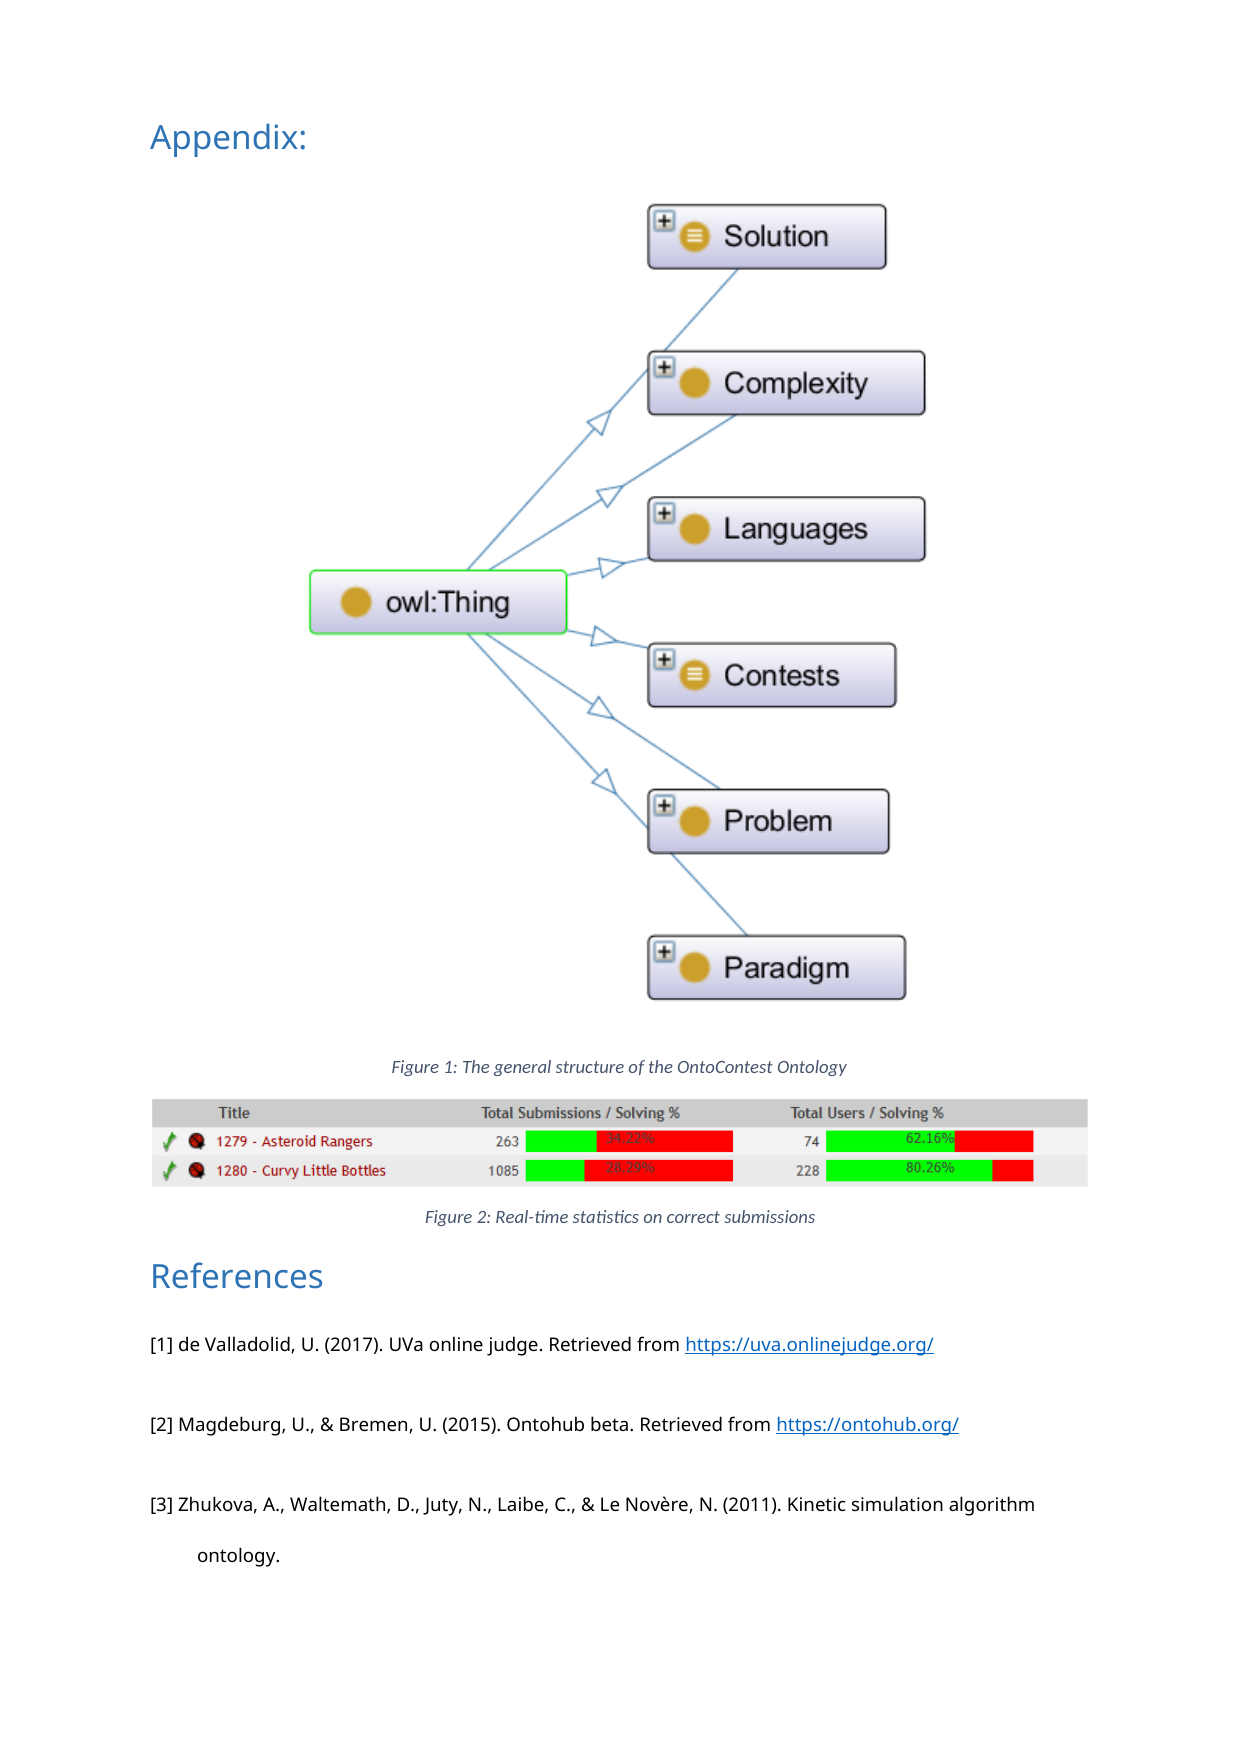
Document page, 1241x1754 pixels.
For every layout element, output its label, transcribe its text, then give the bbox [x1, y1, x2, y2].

text [2] Magdeburg, U., & Bremen, U. (2015). Ontohub beta. Retrieved from https://ontohub.org/ [150, 1411, 1090, 1437]
text Figure 2: Real-time statistics on correct submissions [150, 1205, 1090, 1228]
subtitle Appendix: [150, 114, 1090, 159]
picture [150, 1098, 1090, 1187]
text [1] de Valladolid, U. (2017). UVa online judge. Retrieved from https://uva.onlinejudge.org/ [150, 1331, 1090, 1357]
text Figure 1: The general structure of the OntoContest Ontology [150, 1055, 1090, 1078]
text [3] Zhukova, A., Waltemath, D., Juty, N., Laibe, C., & Le Novère, N. (2011). Kinetic simulation algorithm ontology. [150, 1492, 1090, 1568]
subtitle References [150, 1253, 1090, 1298]
picture [294, 162, 946, 1036]
